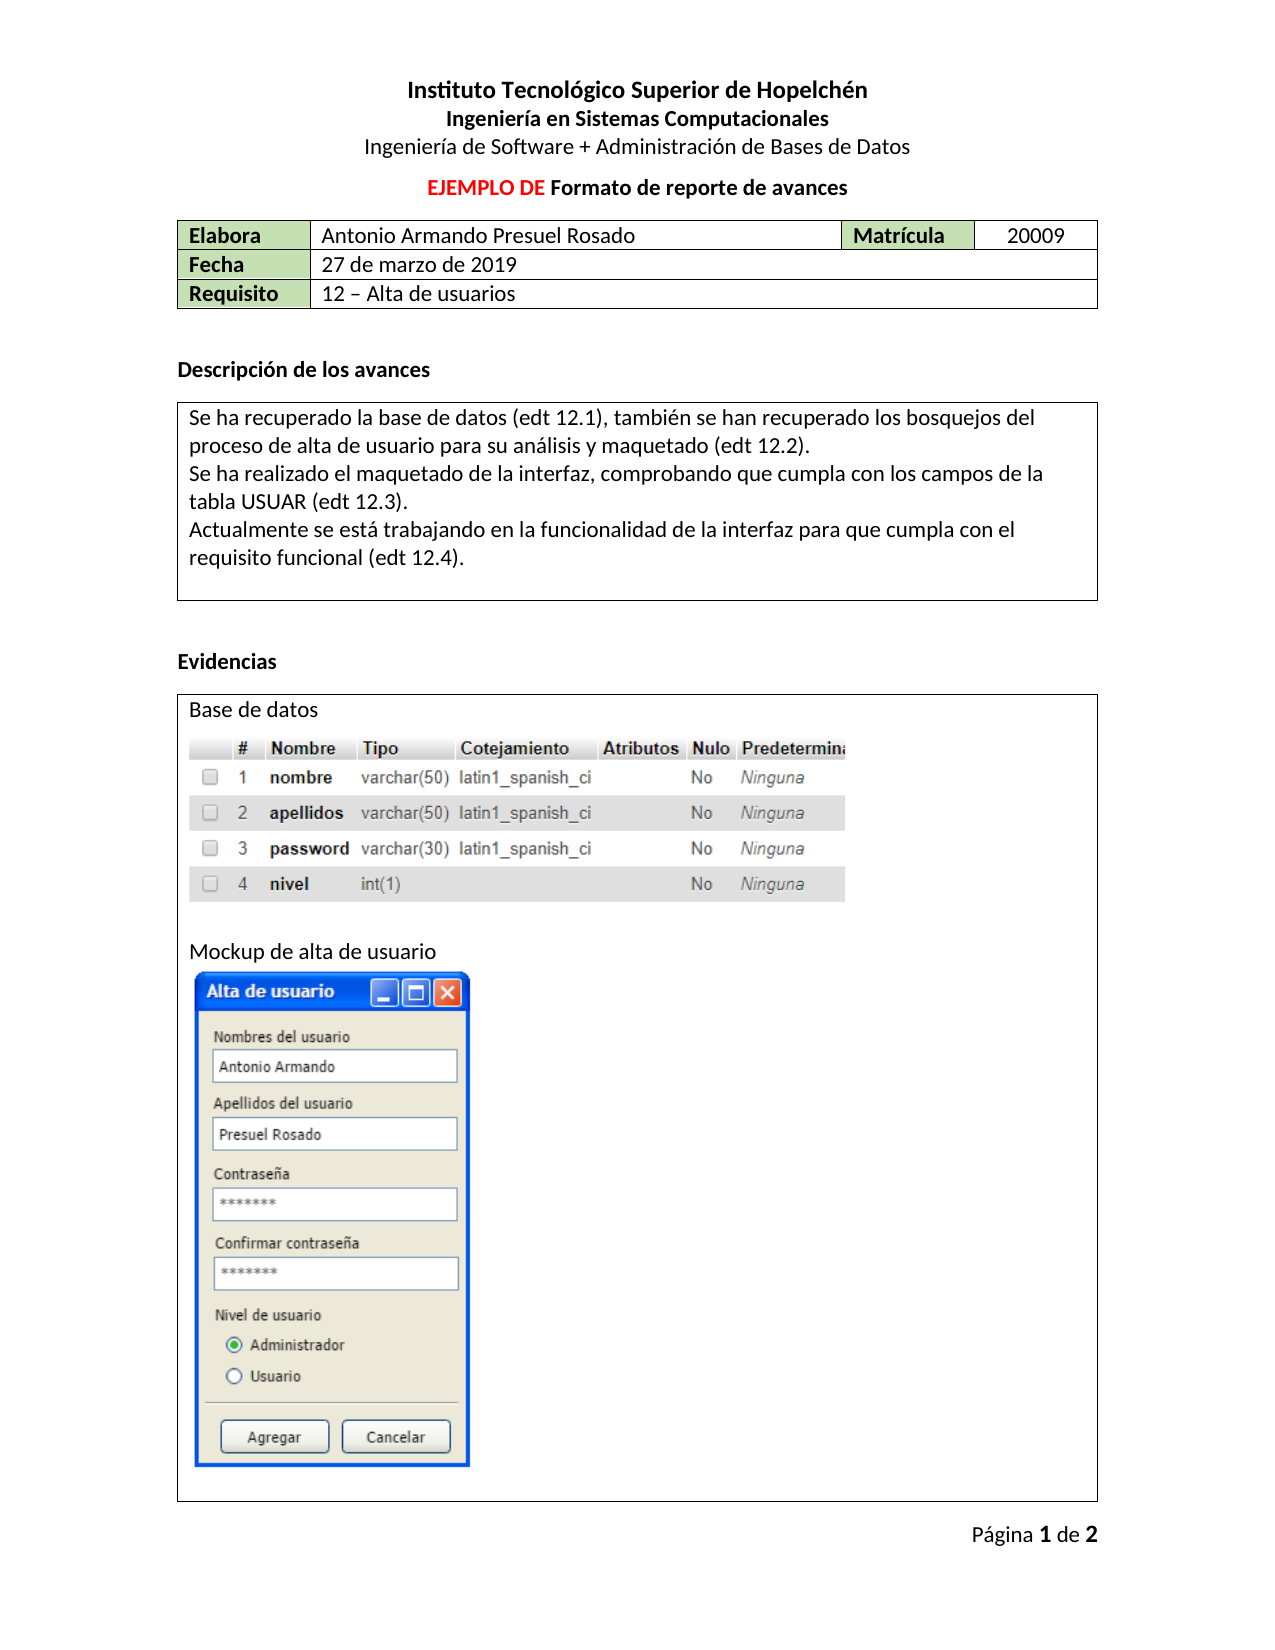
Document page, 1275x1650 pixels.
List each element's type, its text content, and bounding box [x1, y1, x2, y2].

table_header Se ha recuperado la base de datos (edt 12.1), también se han recuperado los bosquejos del proceso de alta de usuario para su análisis y maquetado (edt 12.2). Se ha realizado el maquetado de la interfaz, comprobando que cumpla con los campos de la tabla USUAR (edt 12.3). Actualmente se está trabajando en la funcionalidad de la interfaz para que cumpla con el requisito funcional (edt 12.4). [178, 403, 1097, 599]
table_cell Requisito [178, 280, 310, 307]
table_cell Fecha [178, 250, 310, 278]
table_cell 12 – Alta de usuarios [311, 280, 1097, 307]
picture [188, 965, 477, 1474]
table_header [178, 695, 1097, 1501]
text EJEMPLO DE Formato de reporte de avances [177, 173, 1098, 201]
text Evidencias [177, 647, 1098, 675]
picture [188, 723, 846, 910]
table_header Matrícula [842, 221, 974, 249]
table_header Elabora [178, 221, 310, 249]
text Descripción de los avances [177, 355, 1098, 383]
table_cell 27 de marzo de 2019 [311, 250, 1097, 278]
table_header 20009 [975, 221, 1097, 249]
table_header Antonio Armando Presuel Rosado [311, 221, 841, 249]
